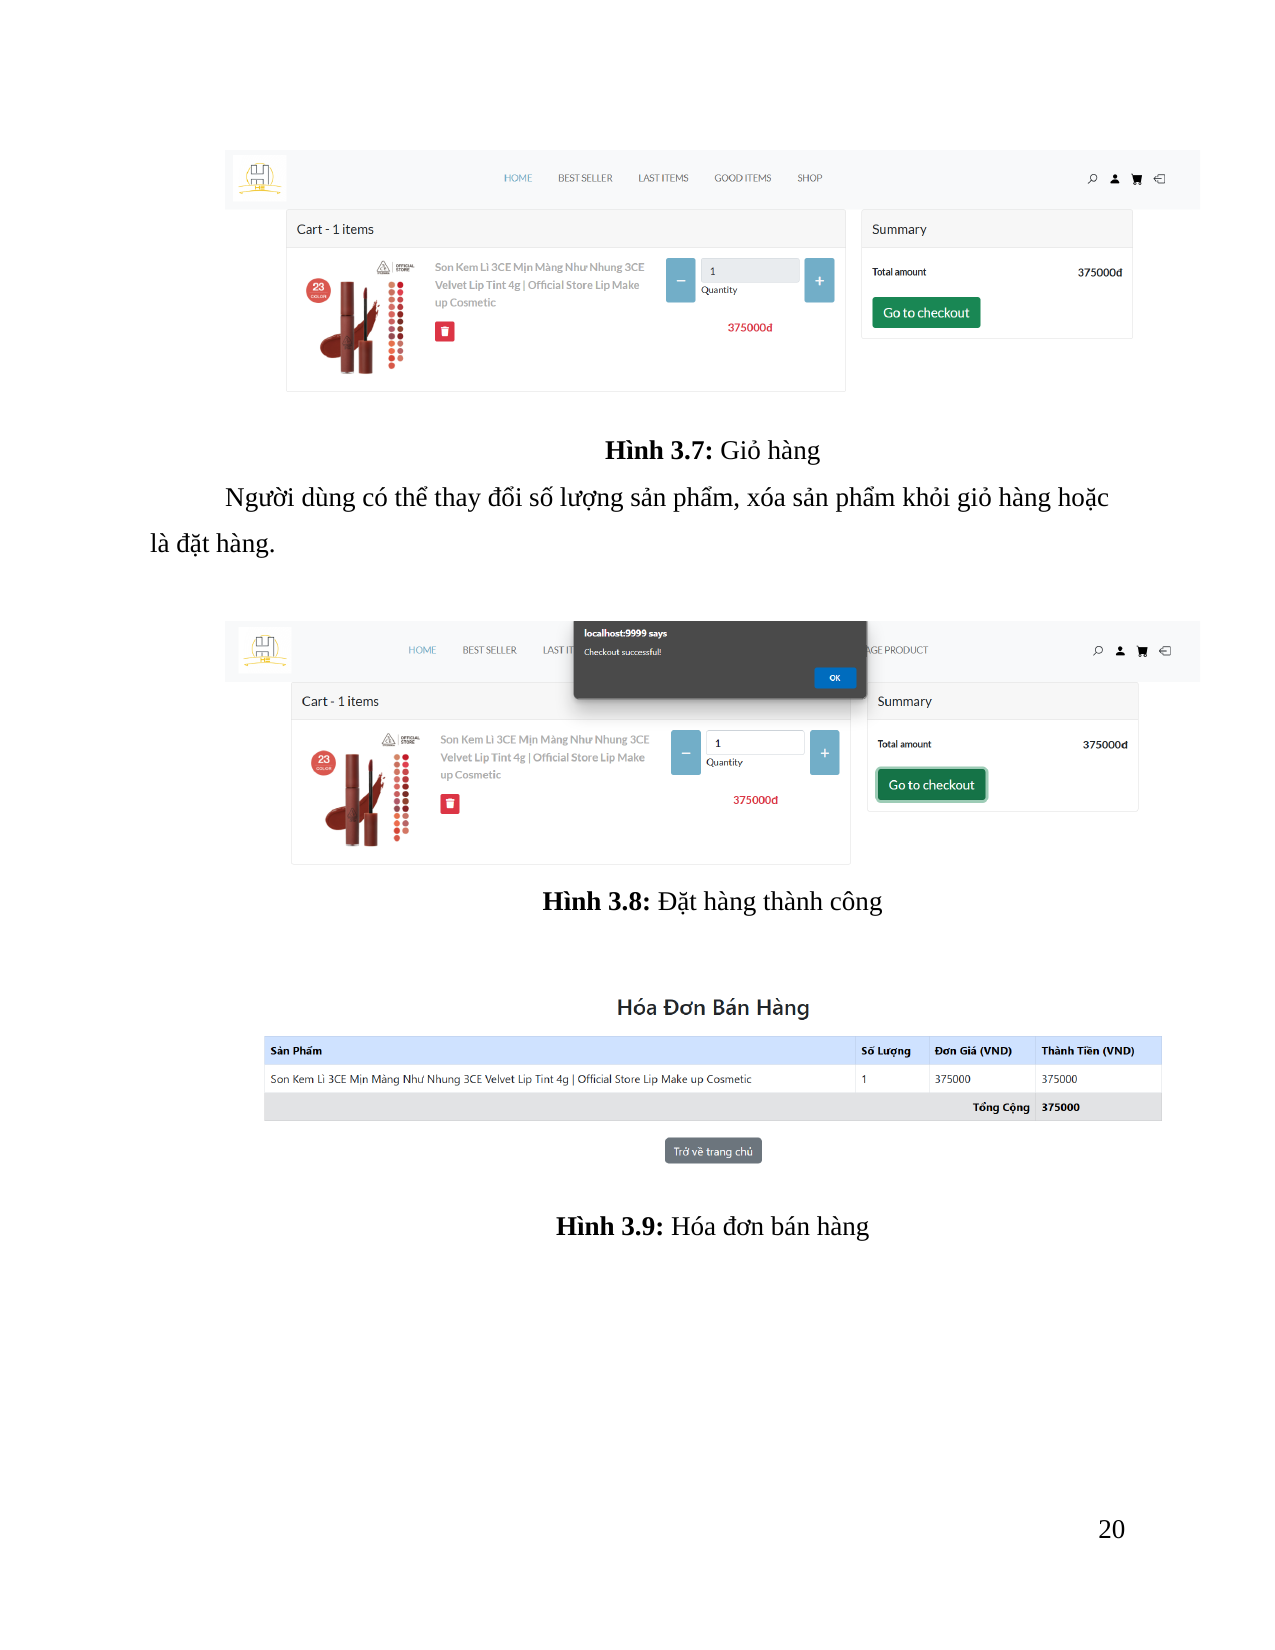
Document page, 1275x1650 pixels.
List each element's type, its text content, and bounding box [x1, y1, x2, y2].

text Giỏ hàng [225, 434, 1125, 465]
text Đặt hàng thành công [225, 885, 1125, 916]
picture [225, 621, 1200, 870]
text Người dùng có thể thay đổi số lượng sản phẩm, xóa sản phẩm khỏi giỏ hàng hoặc là đặt hàng. [150, 481, 1125, 559]
text Hóa đơn bán hàng [225, 1211, 1125, 1242]
picture [225, 978, 1200, 1195]
picture [225, 150, 1200, 419]
